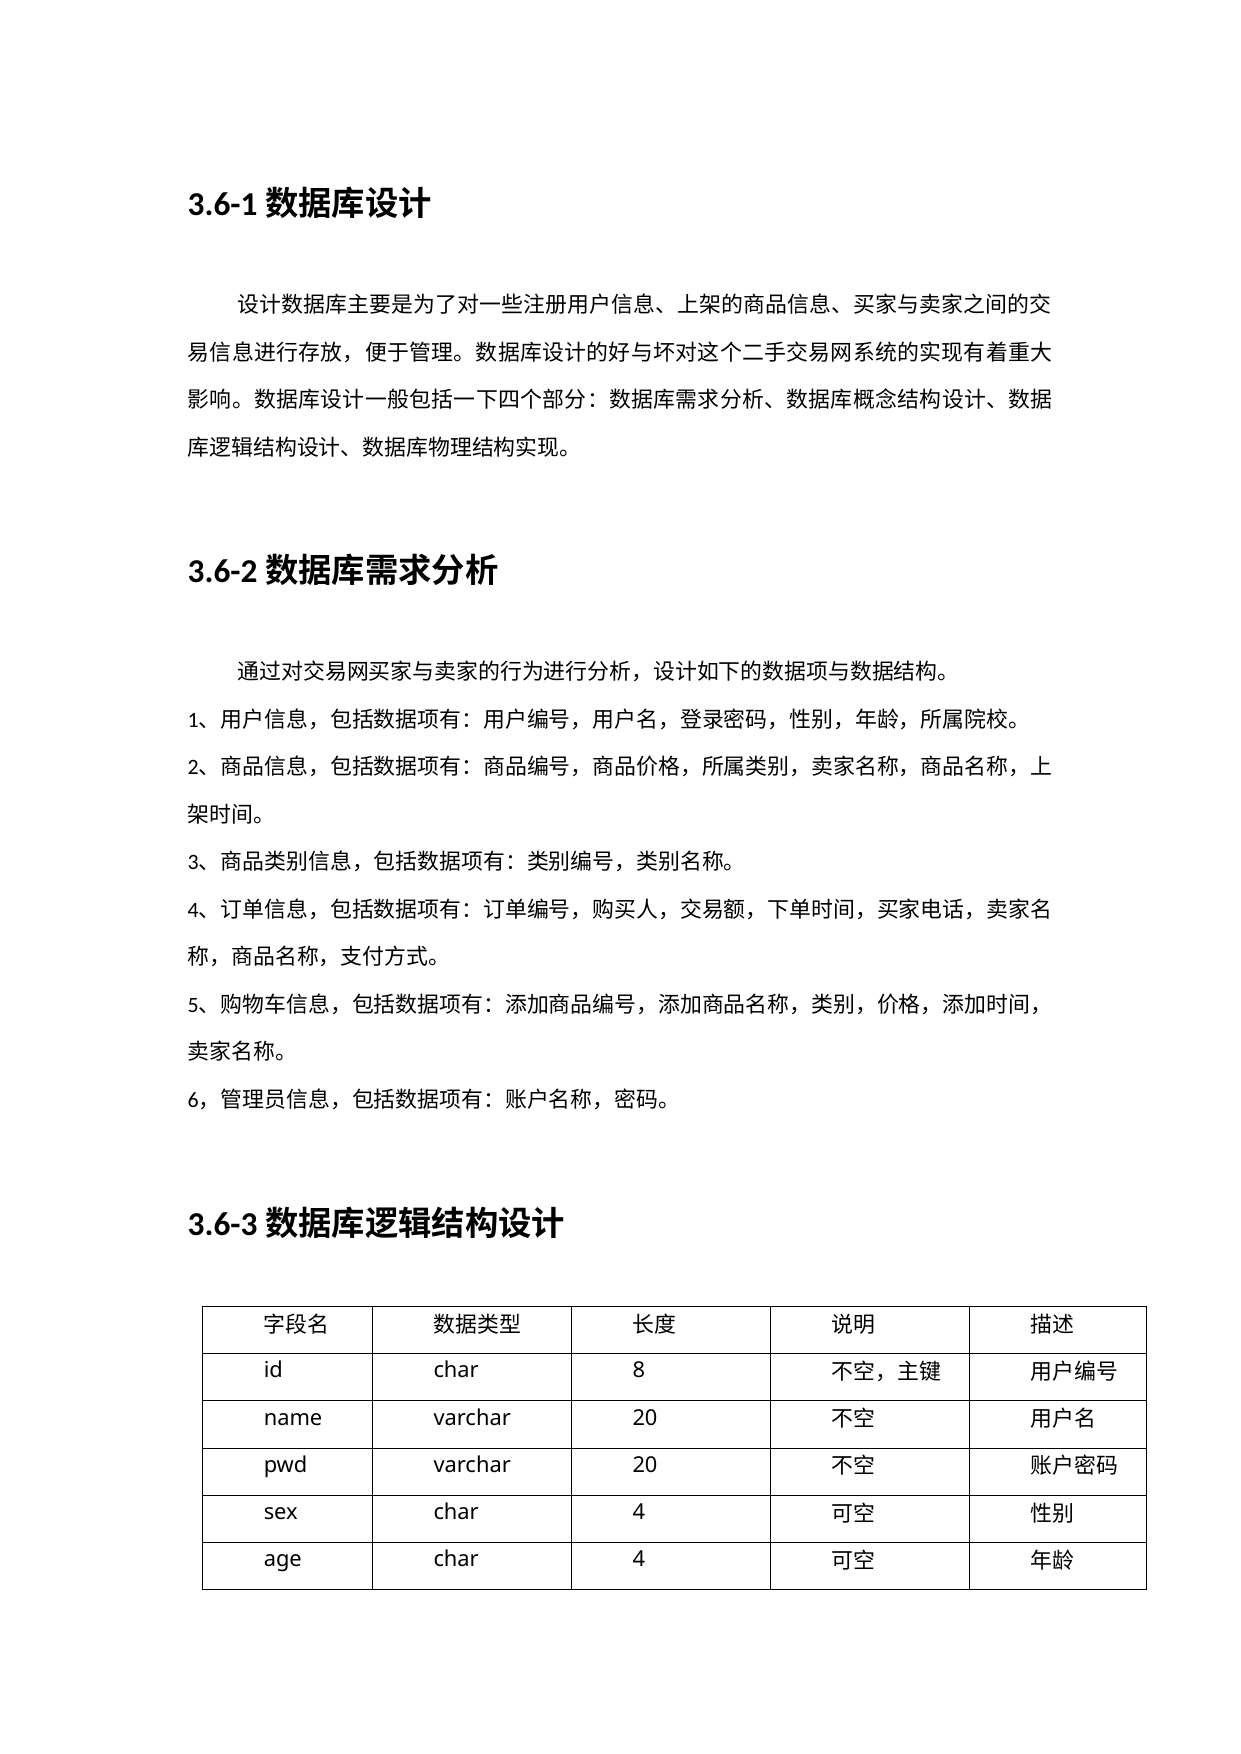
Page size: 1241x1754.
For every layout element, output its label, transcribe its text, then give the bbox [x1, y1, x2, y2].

table_cell id [203, 1354, 372, 1400]
table_cell char [373, 1496, 571, 1542]
table_cell char [373, 1354, 571, 1400]
table_cell 用户名 [970, 1401, 1146, 1447]
subtitle 3.6-1 数据库设计 [187, 177, 1053, 225]
table_cell 不空 [771, 1401, 969, 1447]
table_cell 4 [572, 1543, 770, 1589]
table_cell pwd [203, 1449, 372, 1494]
text 设计数据库主要是为了对一些注册用户信息、上架的商品信息、买家与卖家之间的交易信息进行存放，便于管理。数据库设计的好与坏对这个二手交易网系统的实现有着重大影响。数据库设计一般包括一下四个部分：数据库需求分析、数据库概念结构设计、数据库逻辑结构设计、数据库物理结构实现。 [187, 287, 1053, 461]
text 通过对交易网买家与卖家的行为进行分析，设计如下的数据项与数据结构。 [187, 654, 1053, 686]
table_cell 8 [572, 1354, 770, 1400]
table_cell 4 [572, 1496, 770, 1542]
text 4、订单信息，包括数据项有：订单编号，购买人，交易额，下单时间，买家电话，卖家名称，商品名称，支付方式。 [187, 892, 1053, 971]
subtitle 3.6-2 数据库需求分析 [187, 544, 1053, 592]
table_header 说明 [771, 1307, 969, 1353]
table_cell 20 [572, 1401, 770, 1447]
subtitle 3.6-3 数据库逻辑结构设计 [187, 1196, 1053, 1244]
table_cell varchar [373, 1449, 571, 1494]
table_cell 不空 [771, 1449, 969, 1494]
table_header 长度 [572, 1307, 770, 1353]
table_cell sex [203, 1496, 372, 1542]
table_cell 不空，主键 [771, 1354, 969, 1400]
text 1、用户信息，包括数据项有：用户编号，用户名，登录密码，性别，年龄，所属院校。 [187, 702, 1053, 733]
table_header 数据类型 [373, 1307, 571, 1353]
table_header 描述 [970, 1307, 1146, 1353]
table_cell 性别 [970, 1496, 1146, 1542]
table_cell 20 [572, 1449, 770, 1494]
table_cell age [203, 1543, 372, 1589]
text 6，管理员信息，包括数据项有：账户名称，密码。 [187, 1082, 1053, 1113]
table_cell 可空 [771, 1543, 969, 1589]
table_cell varchar [373, 1401, 571, 1447]
table_cell 账户密码 [970, 1449, 1146, 1494]
table_cell name [203, 1401, 372, 1447]
table_header 字段名 [203, 1307, 372, 1353]
table_cell char [373, 1543, 571, 1589]
table_cell 年龄 [970, 1543, 1146, 1589]
table_cell 可空 [771, 1496, 969, 1542]
text 3、商品类别信息，包括数据项有：类别编号，类别名称。 [187, 844, 1053, 876]
text 5、购物车信息，包括数据项有：添加商品编号，添加商品名称，类别，价格，添加时间，卖家名称。 [187, 987, 1053, 1066]
table_cell 用户编号 [970, 1354, 1146, 1400]
text 2、商品信息，包括数据项有：商品编号，商品价格，所属类别，卖家名称，商品名称，上架时间。 [187, 749, 1053, 828]
